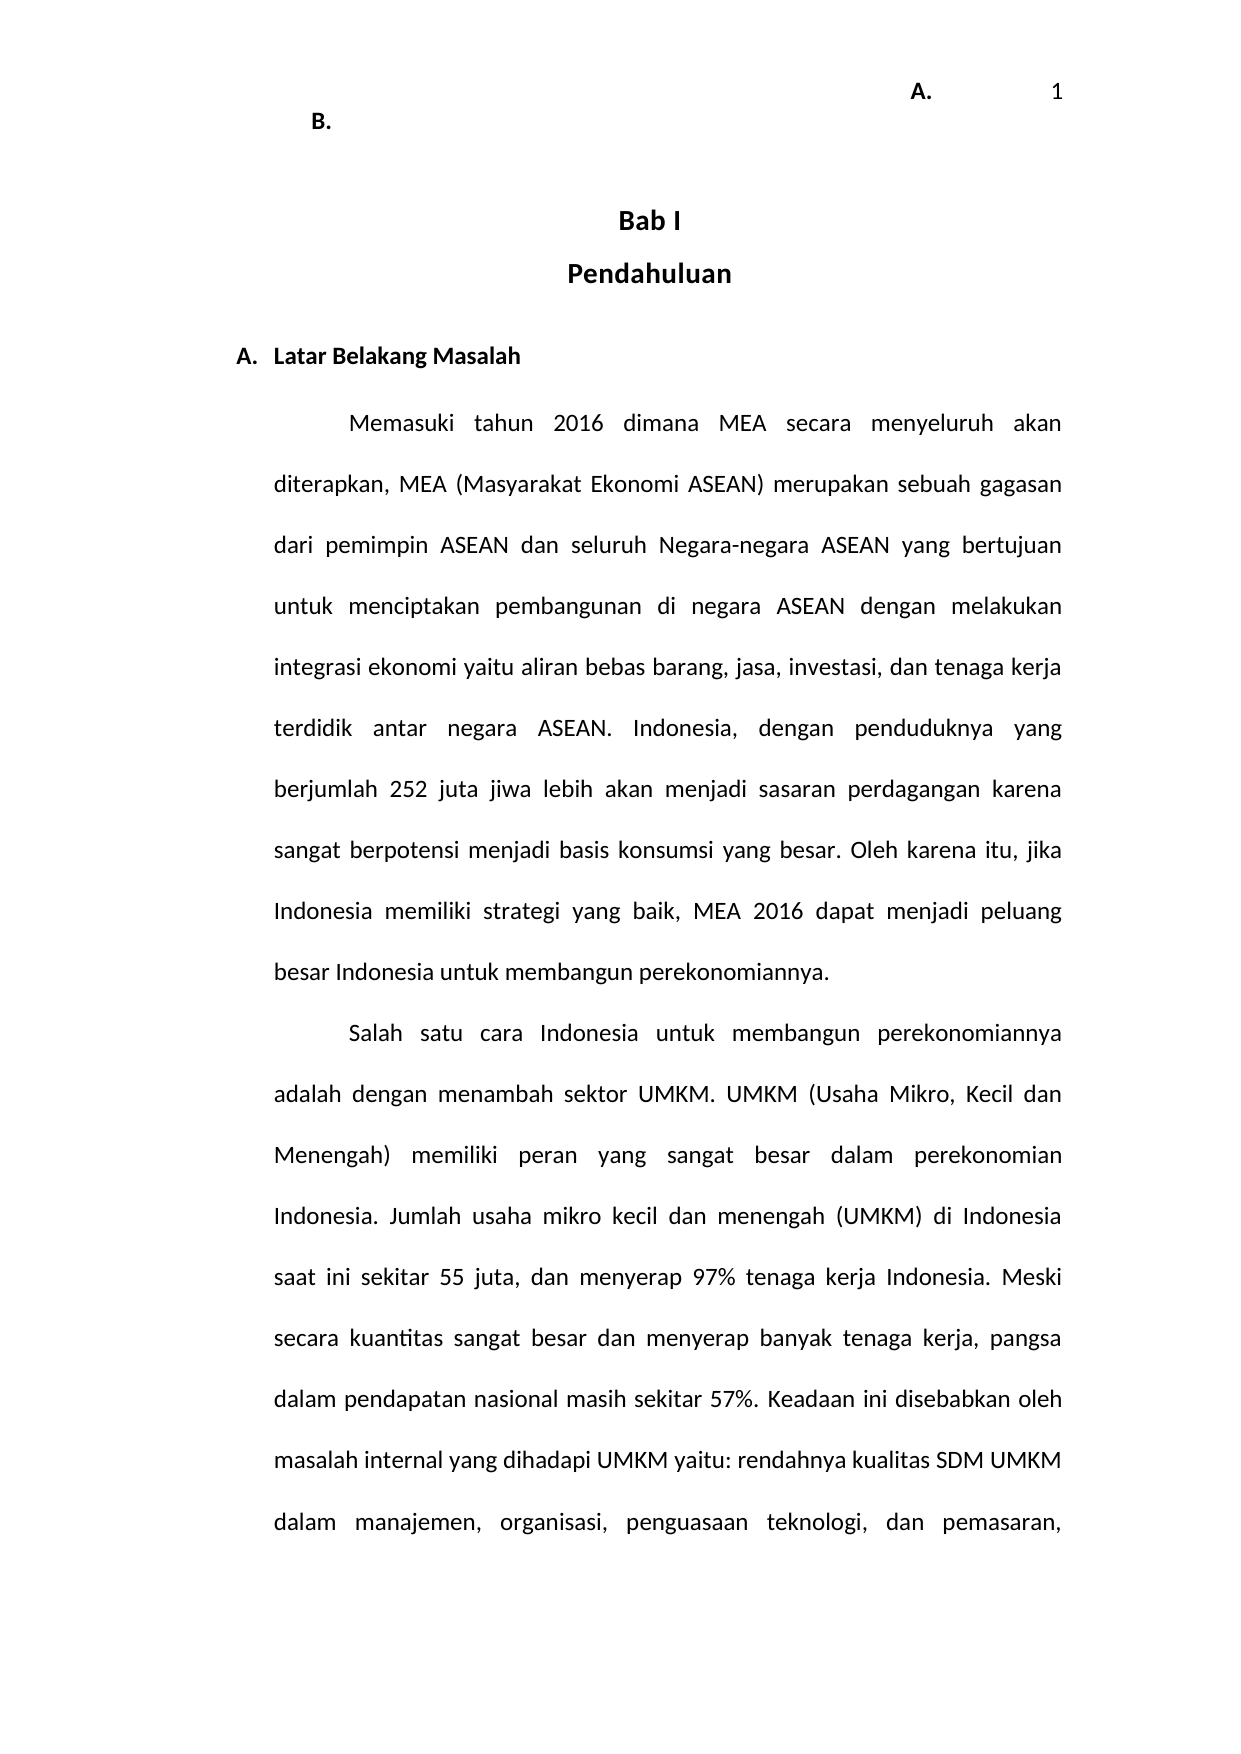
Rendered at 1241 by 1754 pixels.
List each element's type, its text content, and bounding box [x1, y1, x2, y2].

title Bab I [236, 202, 1063, 238]
text Memasuki tahun 2016 dimana MEA secara menyeluruh akan diterapkan, MEA (Masyarakat Ekonomi ASEAN) merupakan sebuah gagasan dari pemimpin ASEAN dan seluruh Negara-negara ASEAN yang bertujuan untuk menciptakan pembangunan di negara ASEAN dengan melakukan integrasi ekonomi yaitu aliran bebas barang, jasa, investasi, dan tenaga kerja terdidik antar negara ASEAN. Indonesia, dengan penduduknya yang berjumlah 252 juta jiwa lebih akan menjadi sasaran perdagangan karena sangat berpotensi menjadi basis konsumsi yang besar. Oleh karena itu, jika Indonesia memiliki strategi yang baik, MEA 2016 dapat menjadi peluang besar Indonesia untuk membangun perekonomiannya. [274, 407, 1063, 987]
title Pendahuluan [236, 256, 1063, 291]
text Latar Belakang Masalah [236, 340, 1063, 371]
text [274, 1017, 1063, 1536]
